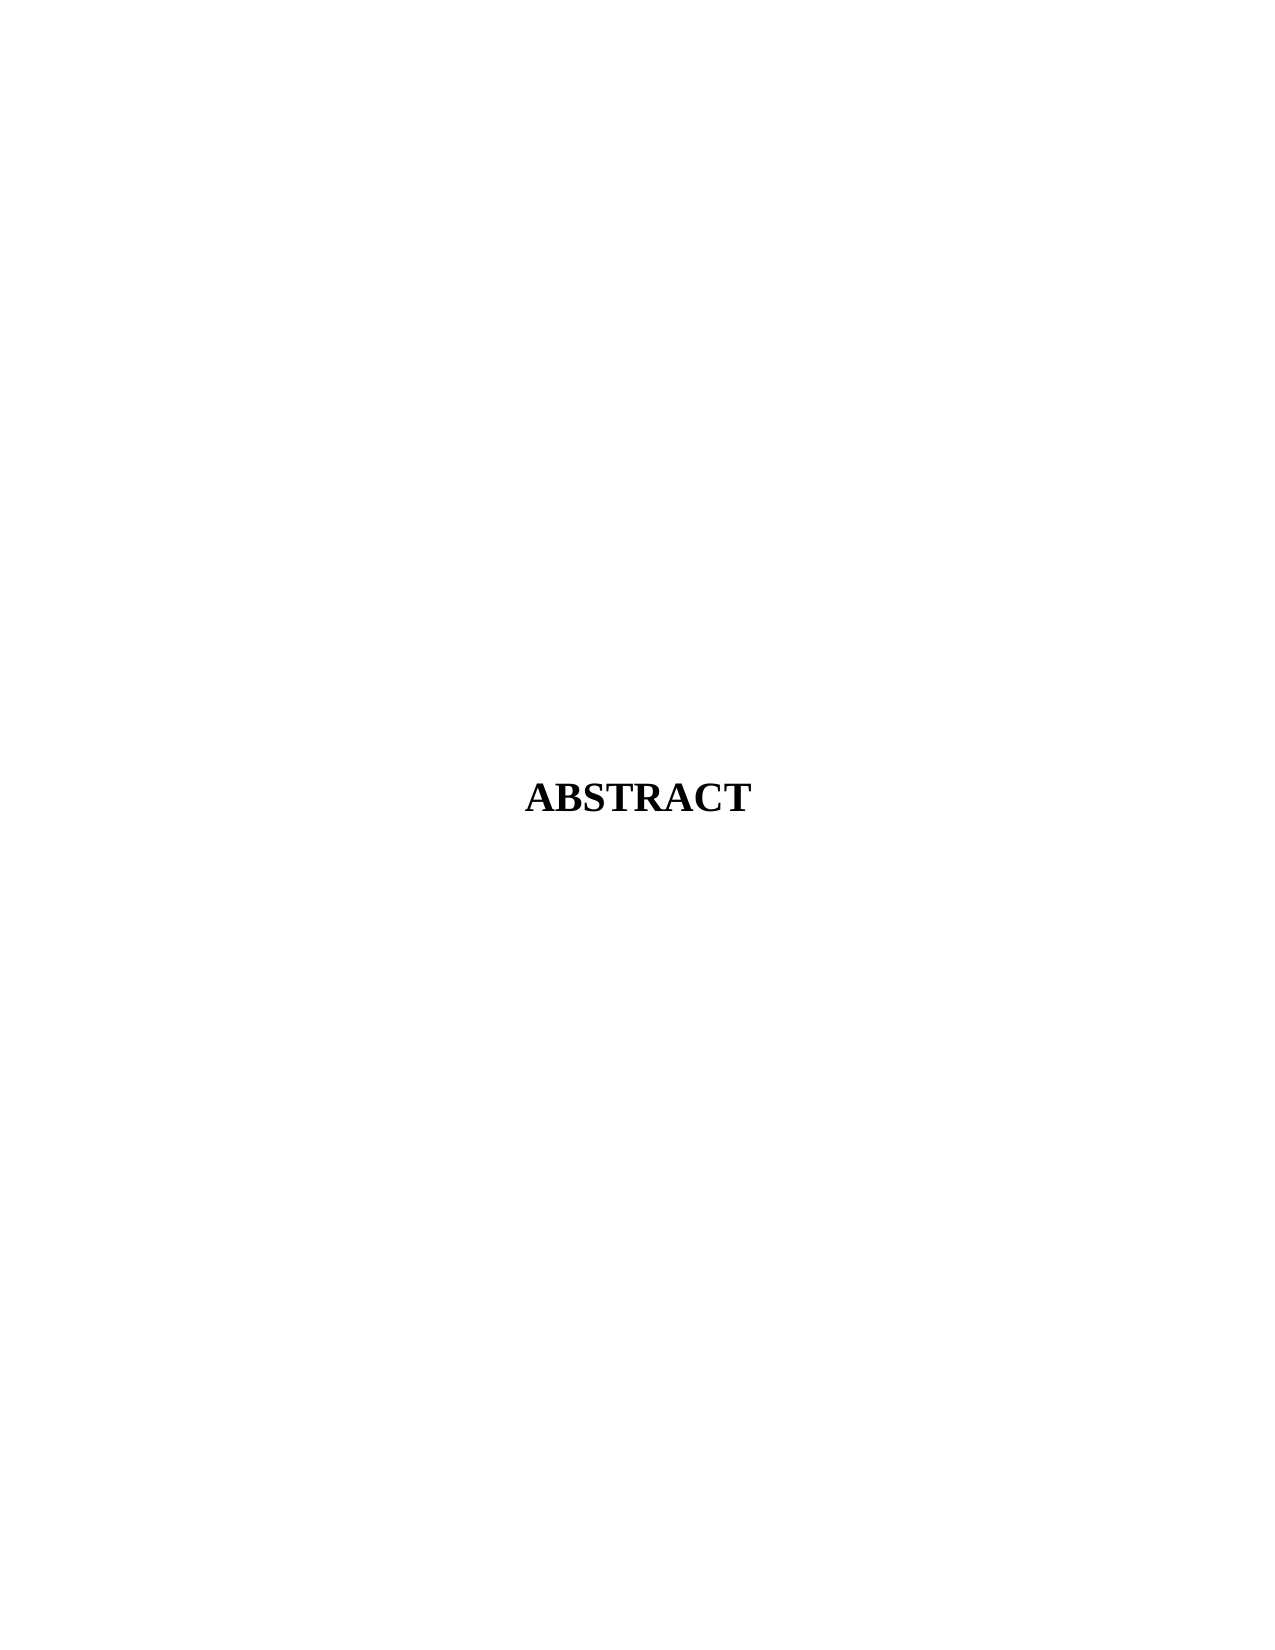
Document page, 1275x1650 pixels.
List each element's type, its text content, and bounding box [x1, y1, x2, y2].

subtitle ABSTRACT [348, 772, 927, 820]
